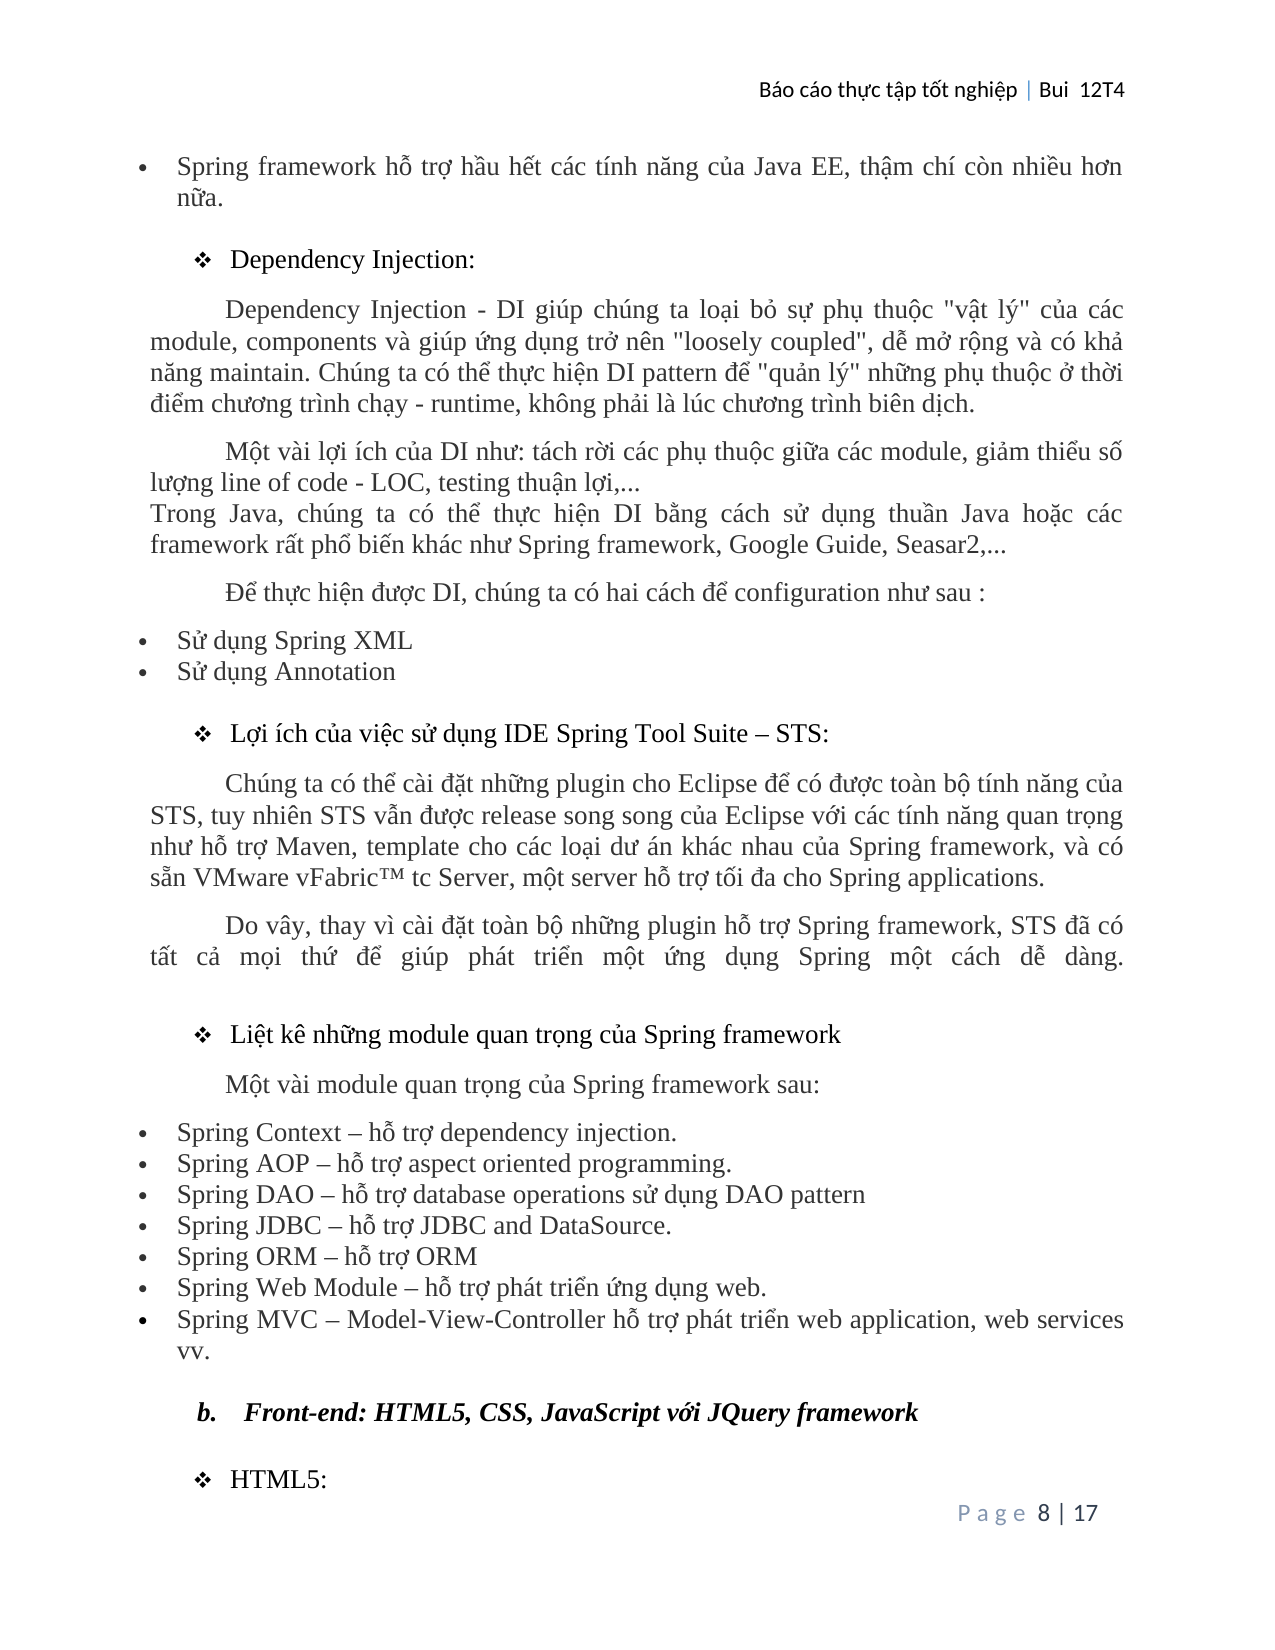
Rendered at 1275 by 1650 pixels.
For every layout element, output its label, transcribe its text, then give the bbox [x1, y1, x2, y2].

list Spring ORM – hỗ trợ ORM [139, 1240, 1125, 1272]
list HTML5: [192, 1463, 1125, 1494]
list Liệt kê những module quan trọng của Spring framework [192, 1018, 1125, 1049]
list Front-end: HTML5, CSS, JavaScript với JQuery framework [197, 1396, 1125, 1427]
list Spring Context – hỗ trợ dependency injection. [139, 1116, 1125, 1147]
list Spring MVC – Model-View-Controller hỗ trợ phát triển web application, web services vv. [139, 1303, 1125, 1365]
list Spring framework hỗ trợ hầu hết các tính năng của Java EE, thậm chí còn nhiều hơn nữa. [139, 150, 1125, 212]
text Để thực hiện được DI, chúng ta có hai cách để configuration như sau : [150, 576, 1125, 607]
list Sử dụng Spring XML [139, 624, 1125, 655]
text Một vài lợi ích của DI như: tách rời các phụ thuộc giữa các module, giảm thiểu số lượng line of code - LOC, testing thuận lợi,... Trong Java, chúng ta có thể thực hiện DI bằng cách sử dụng thuần Java hoặc các framework rất phổ biến khác như Spring framework, Google Guide, Seasar2,... [150, 435, 1125, 559]
text Một vài module quan trọng của Spring framework sau: [150, 1068, 1125, 1099]
list Spring Web Module – hỗ trợ phát triển ứng dụng web. [139, 1272, 1125, 1303]
text Chúng ta có thể cài đặt những plugin cho Eclipse để có được toàn bộ tính năng của STS, tuy nhiên STS vẫn được release song song của Eclipse với các tính năng quan trọng như hỗ trợ Maven, template cho các loại dư án khác nhau của Spring framework, và có sẵn VMware vFabric™ tc Server, một server hỗ trợ tối đa cho Spring applications. [150, 768, 1125, 892]
list Spring AOP – hỗ trợ aspect oriented programming. [139, 1147, 1125, 1178]
text Dependency Injection - DI giúp chúng ta loại bỏ sự phụ thuộc "vật lý" của các module, components và giúp ứng dụng trở nên "loosely coupled", dễ mở rộng và có khả năng maintain. Chúng ta có thể thực hiện DI pattern để "quản lý" những phụ thuộc ở thời điểm chương trình chạy - runtime, không phải là lúc chương trình biên dịch. [150, 294, 1125, 418]
list Spring DAO – hỗ trợ database operations sử dụng DAO pattern [139, 1178, 1125, 1209]
list Sử dụng Annotation [139, 655, 1125, 686]
text Do vây, thay vì cài đặt toàn bộ những plugin hỗ trợ Spring framework, STS đã có tất cả mọi thứ để giúp phát triển một ứng dụng Spring một cách dễ dàng. [150, 909, 1125, 1001]
list Dependency Injection: [192, 243, 1125, 274]
list Lợi ích của việc sử dụng IDE Spring Tool Suite – STS: [192, 717, 1125, 748]
list Spring JDBC – hỗ trợ JDBC and DataSource. [139, 1209, 1125, 1240]
